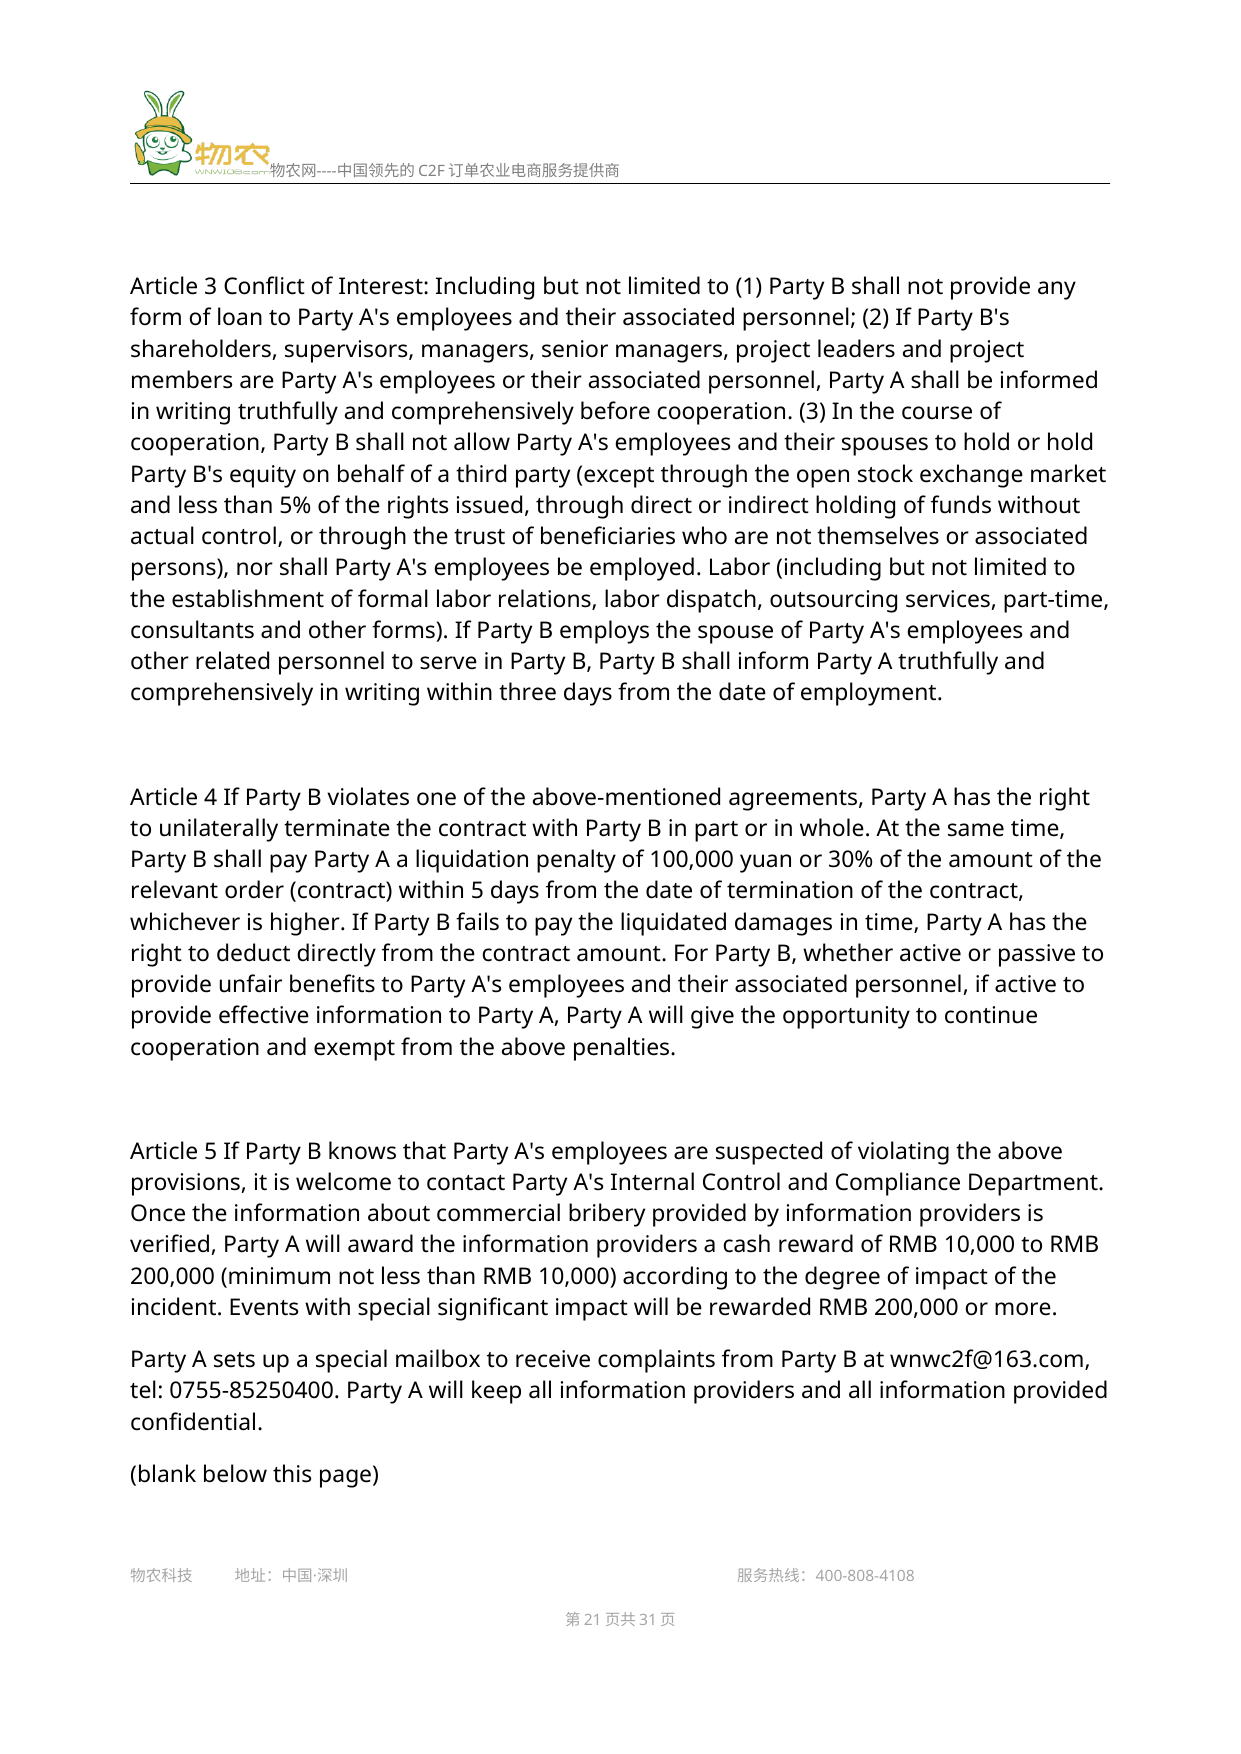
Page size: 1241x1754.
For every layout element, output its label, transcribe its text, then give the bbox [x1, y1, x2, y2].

picture [129, 88, 270, 176]
text Party A sets up a special mailbox to receive complaints from Party B at wnwc2f@163.com, tel: 0755-85250400. Party A will keep all information providers and all information provided confidential. [130, 1343, 1110, 1437]
text Article 5 If Party B knows that Party A's employees are suspected of violating the above provisions, it is welcome to contact Party A's Internal Control and Compliance Department. Once the information about commercial bribery provided by information providers is verified, Party A will award the information providers a cash reward of RMB 10,000 to RMB 200,000 (minimum not less than RMB 10,000) according to the degree of impact of the incident. Events with special significant impact will be rewarded RMB 200,000 or more. [130, 1135, 1110, 1322]
text Article 4 If Party B violates one of the above-mentioned agreements, Party A has the right to unilaterally terminate the contract with Party B in part or in whole. At the same time, Party B shall pay Party A a liquidation penalty of 100,000 yuan or 30% of the amount of the relevant order (contract) within 5 days from the date of termination of the contract, whichever is higher. If Party B fails to pay the liquidated damages in time, Party A has the right to deduct directly from the contract amount. For Party B, whether active or passive to provide unfair benefits to Party A's employees and their associated personnel, if active to provide effective information to Party A, Party A will give the opportunity to continue cooperation and exempt from the above penalties. [130, 781, 1110, 1062]
text (blank below this page) [130, 1458, 1110, 1489]
text Article 3 Conflict of Interest: Including but not limited to (1) Party B shall not provide any form of loan to Party A's employees and their associated personnel; (2) If Party B's shareholders, supervisors, managers, senior managers, project leaders and project members are Party A's employees or their associated personnel, Party A shall be informed in writing truthfully and comprehensively before cooperation. (3) In the course of cooperation, Party B shall not allow Party A's employees and their spouses to hold or hold Party B's equity on behalf of a third party (except through the open stock exchange market and less than 5% of the rights issued, through direct or indirect holding of funds without actual control, or through the trust of beneficiaries who are not themselves or associated persons), nor shall Party A's employees be employed. Labor (including but not limited to the establishment of formal labor relations, labor dispatch, outsourcing services, part-time, consultants and other forms). If Party B employs the spouse of Party A's employees and other related personnel to serve in Party B, Party B shall inform Party A truthfully and comprehensively in writing within three days from the date of employment. [130, 270, 1110, 708]
